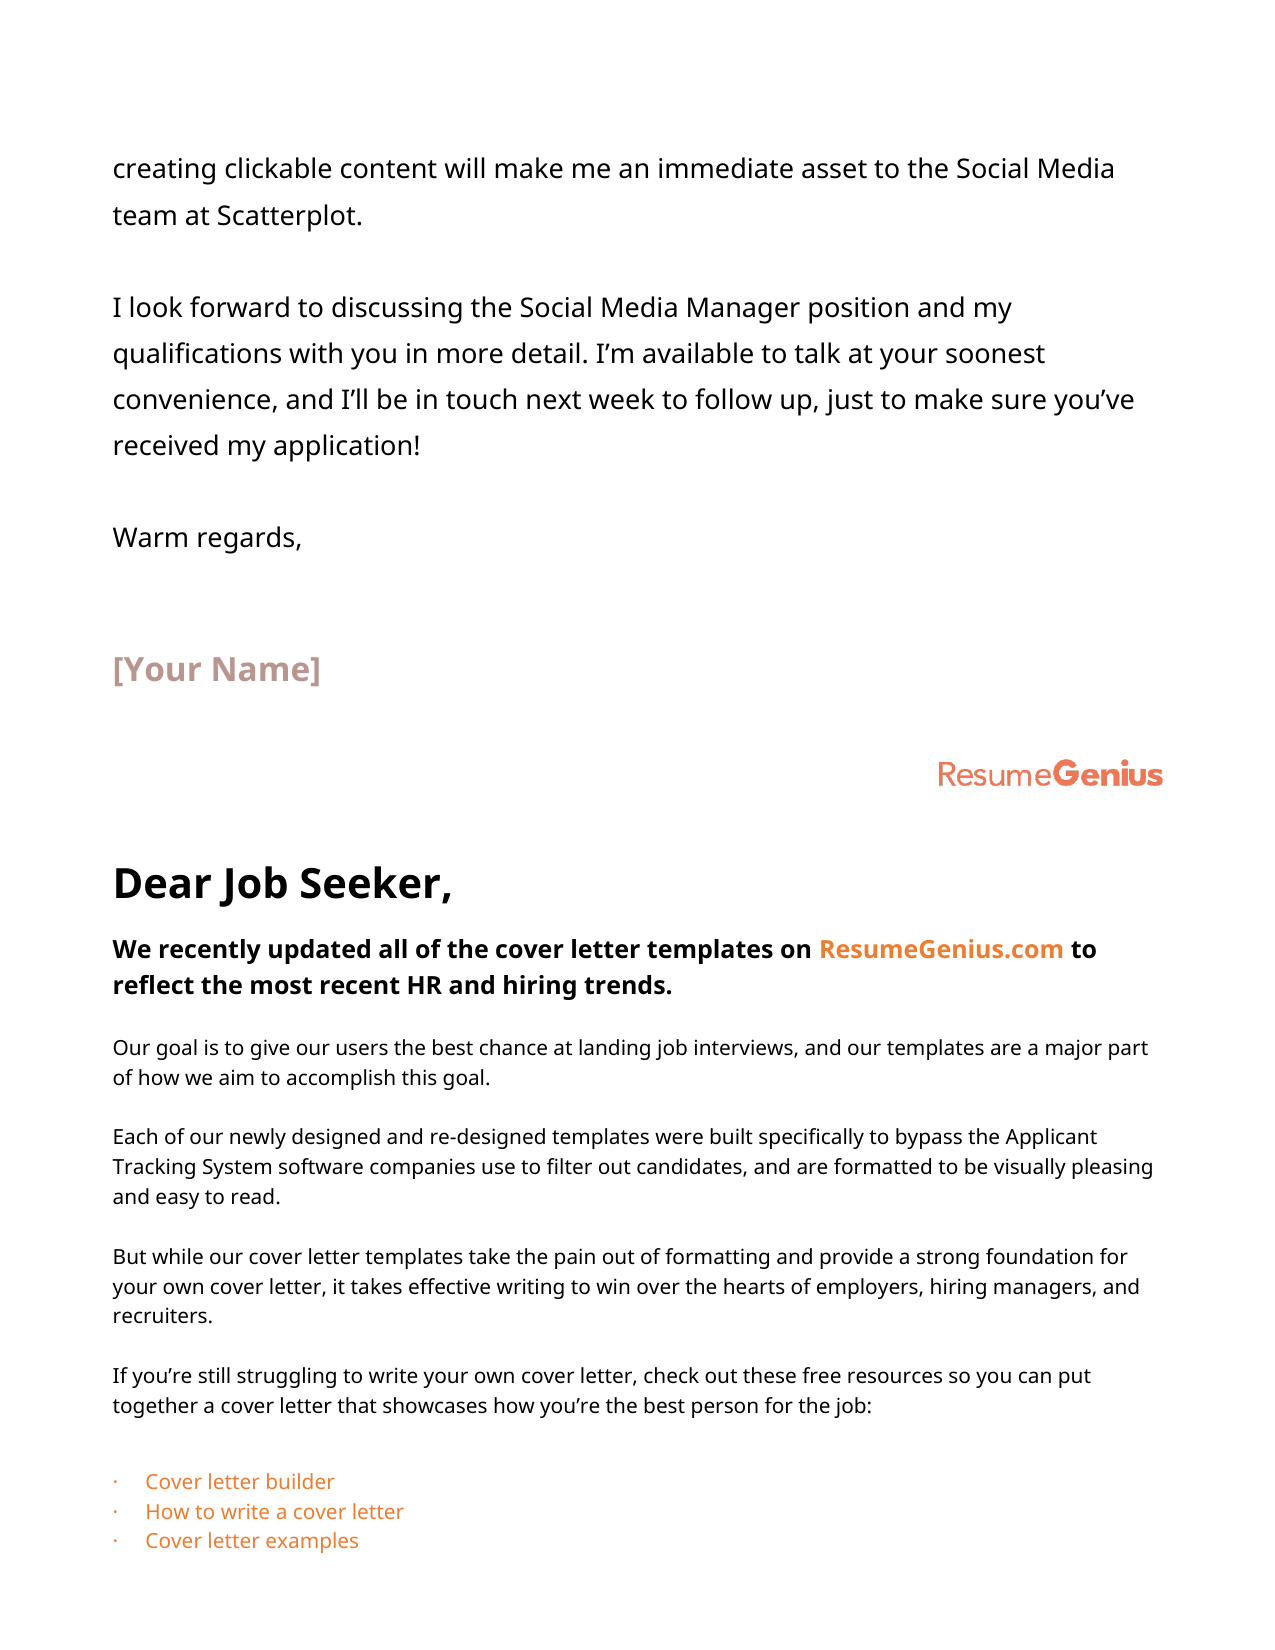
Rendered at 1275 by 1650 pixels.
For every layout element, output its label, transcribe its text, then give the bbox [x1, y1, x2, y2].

text I look forward to discussing the Social Media Manager position and my qualifications with you in more detail. I’m available to talk at your soonest convenience, and I’ll be in touch next week to follow up, just to make sure you’ve received my application! [112, 288, 1163, 463]
text We recently updated all of the cover letter templates on ResumeGenius.com to reflect the most recent HR and hiring trends. [112, 932, 1163, 1001]
text · How to write a cover letter [112, 1497, 1163, 1525]
text Our goal is to give our users the best chance at landing job interviews, and our templates are a major part of how we aim to accomplish this goal. [112, 1033, 1163, 1091]
text But while our cover letter templates take the pain out of formatting and provide a strong foundation for your own cover letter, it takes effective writing to win over the hearts of employers, hiring managers, and recruiters. [112, 1242, 1163, 1330]
text · Cover letter builder [112, 1467, 1163, 1496]
text Warm regards, [112, 518, 1163, 555]
text Dear Job Seeker, [112, 854, 1163, 910]
text [Your Name] [112, 646, 1163, 691]
text If you’re still struggling to write your own cover letter, check out these free resources so you can put together a cover letter that showcases how you’re the best person for the job: [112, 1361, 1163, 1420]
text · Cover letter examples [112, 1527, 1163, 1555]
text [112, 150, 1163, 233]
picture [939, 759, 1163, 786]
text Each of our newly designed and re-designed templates were built specifically to bypass the Applicant Tracking System software companies use to filter out candidates, and are formatted to be visually pleasing and easy to read. [112, 1122, 1163, 1211]
